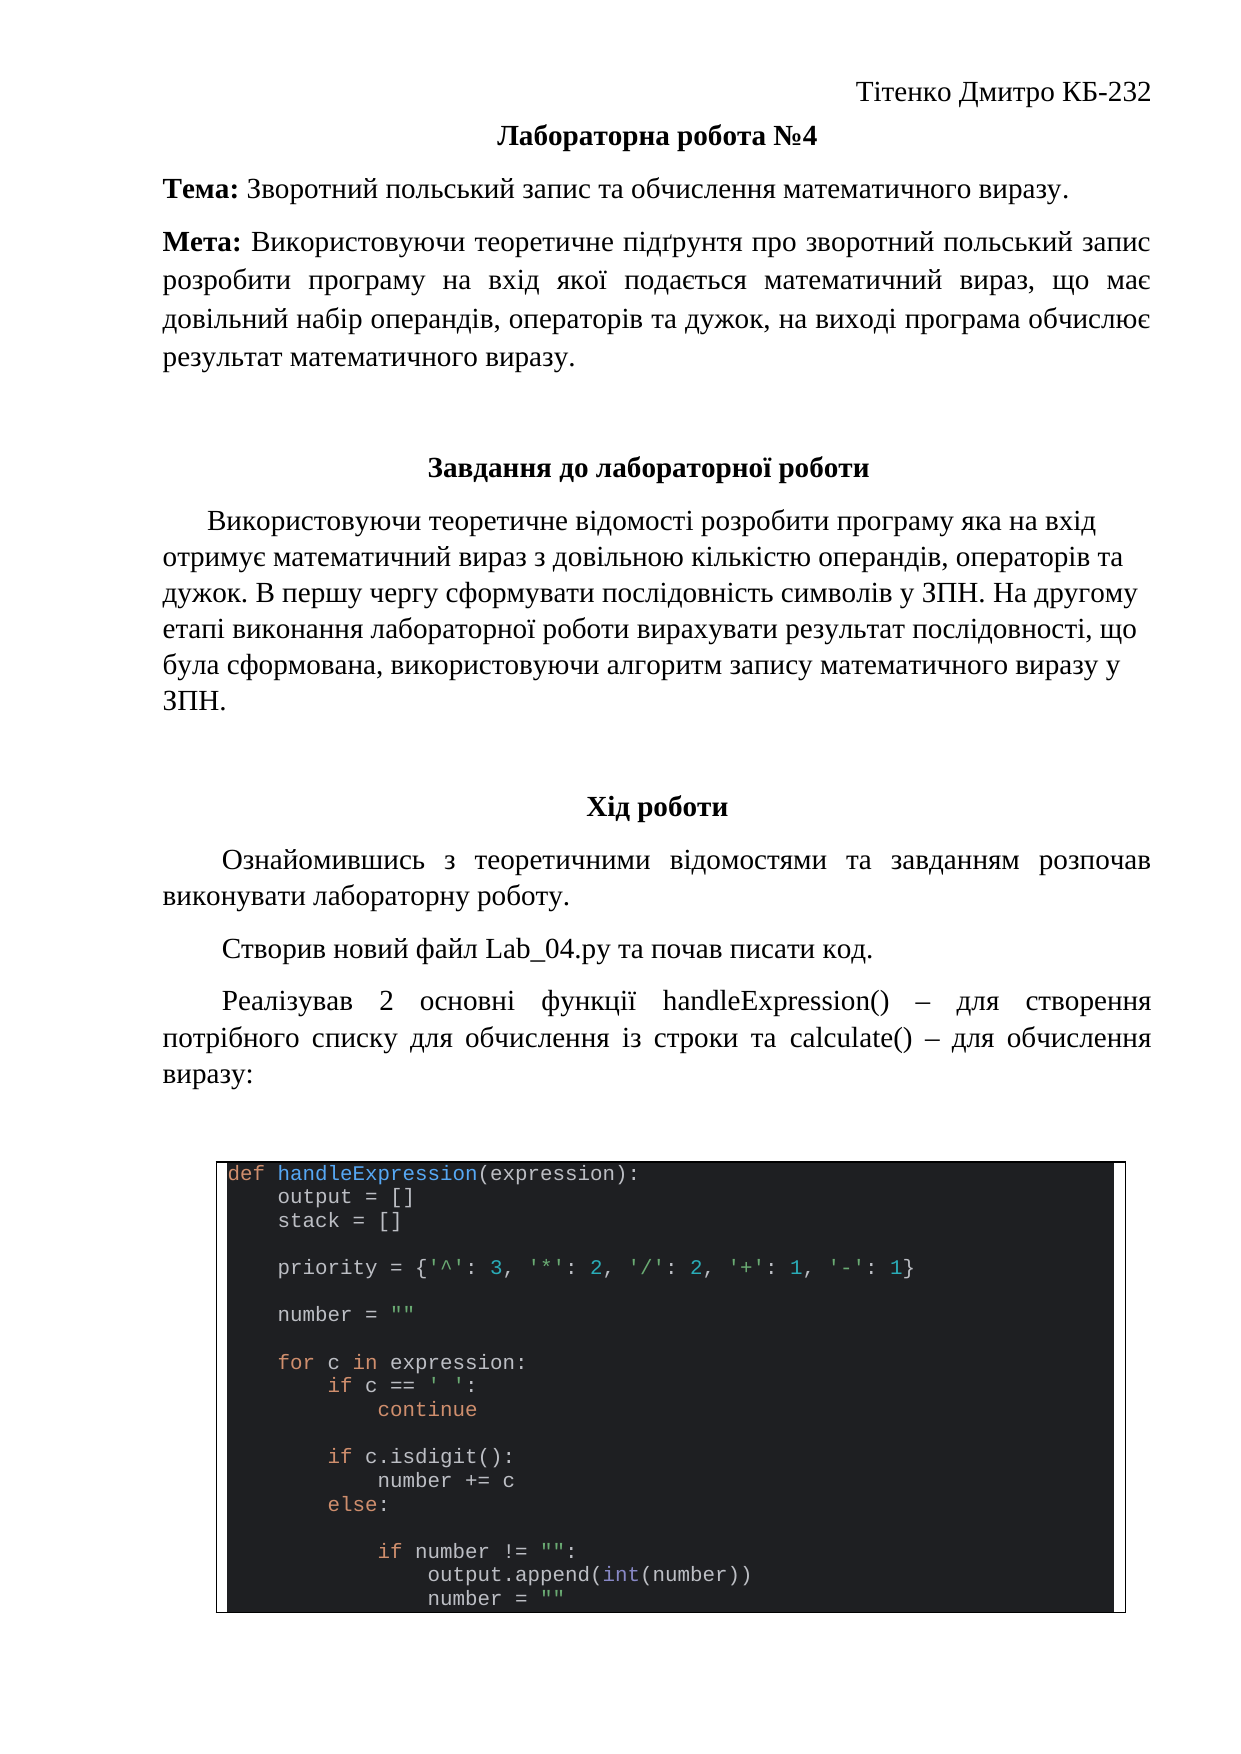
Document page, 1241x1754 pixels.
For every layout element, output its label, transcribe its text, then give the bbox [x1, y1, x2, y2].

text Лабораторна робота №4 [162, 118, 1152, 152]
text Використовуючи теоретичне відомості розробити програму яка на вхід отримує математичний вираз з довільною кількістю операндів, операторів та дужок. В першу чергу сформувати послідовність символів у ЗПН. На другому етапі виконання лабораторної роботи вирахувати результат послідовності, що була сформована, використовуючи алгоритм запису математичного виразу у ЗПН. [162, 503, 1152, 717]
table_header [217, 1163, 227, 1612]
text Завдання до лабораторної роботи [310, 450, 1152, 483]
text Тема: Зворотний польський запис та обчислення математичного виразу. [162, 171, 1152, 204]
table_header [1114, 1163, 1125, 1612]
text Ознайомившись з теоретичними відомостями та завданням розпочав виконувати лабораторну роботу. [162, 842, 1152, 911]
text Реалізував 2 основні функції handleExpression() – для створення потрібного списку для обчислення із строки та calculate() – для обчислення виразу: [162, 983, 1152, 1089]
text Створив новий файл Lab_04.py та почав писати код. [162, 931, 1152, 964]
text Хід роботи [162, 789, 1152, 822]
text Мета: Використовуючи теоретичне підґрунтя про зворотний польський запис розробити програму на вхід якої подається математичний вираз, що має довільний набір операндів, операторів та дужок, на виході програма обчислює результат математичного виразу. [162, 224, 1152, 373]
